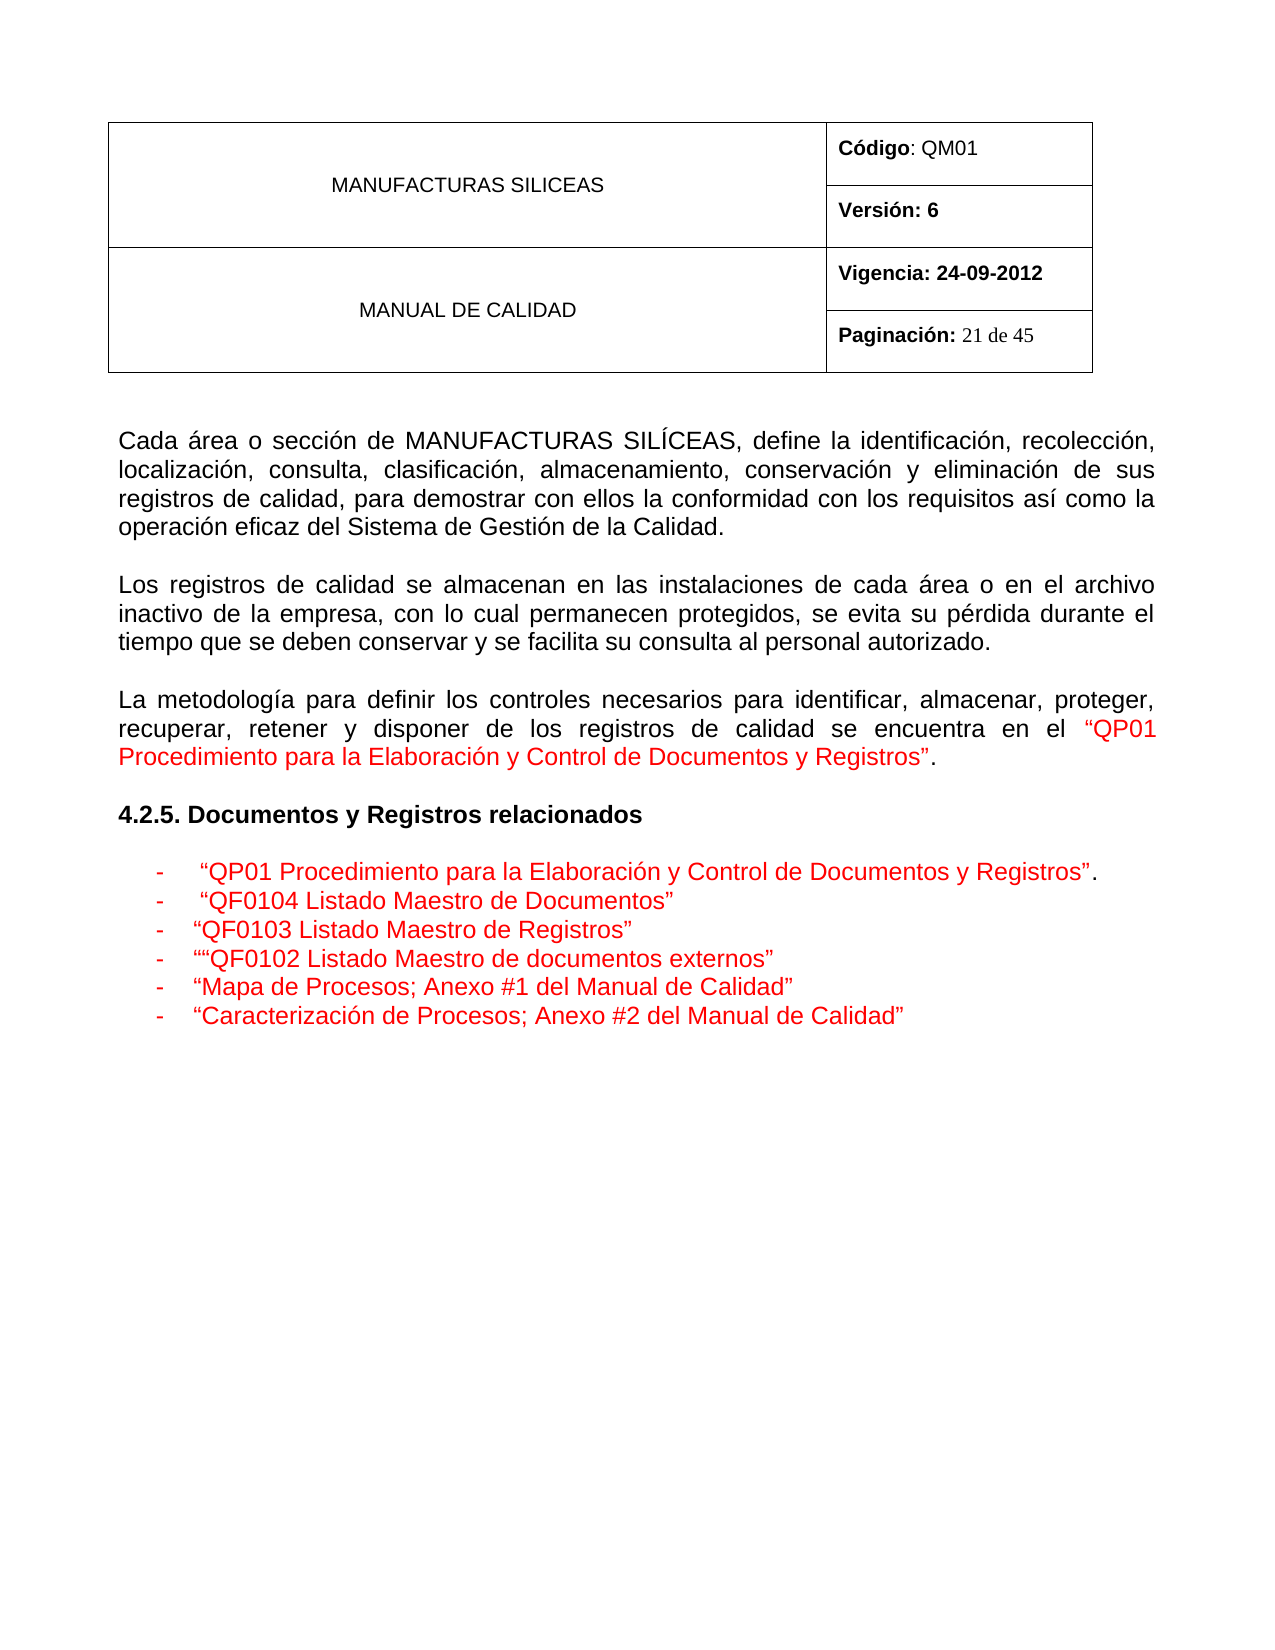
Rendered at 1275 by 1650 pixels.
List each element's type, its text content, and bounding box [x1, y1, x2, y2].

list “Caracterización de Procesos; Anexo #2 del Manual de Calidad” [156, 1001, 1157, 1030]
text 4.2.5. Documentos y Registros relacionados [118, 800, 1157, 828]
list “QF0103 Listado Maestro de Registros” [156, 915, 1157, 943]
list “QP01 Procedimiento para y Control de Documentos y Registros”. [156, 857, 1157, 886]
text Los registros de calidad se almacenan en las instalaciones de cada área o en el archivo inactivo de la empresa, con lo cual permanecen protegidos, se evita su pérdida durante el tiempo que se deben conservar y se facilita su consulta al personal autorizado. [118, 570, 1157, 656]
list “Mapa de Procesos; Anexo #1 del Manual de Calidad” [156, 972, 1157, 1001]
list ““QF0102 Listado Maestro de documentos externos” [156, 943, 1157, 972]
text Cada área o sección de MANUFACTURAS SILÍCEAS, define la identificación, recolección, localización, consulta, clasificación, almacenamiento, conservación y eliminación de sus registros de calidad, para demostrar con ellos la conformidad con los requisitos así como la operación eficaz del Sistema de Gestión de la Calidad. [118, 426, 1157, 541]
text La metodología para definir los controles necesarios para identificar, almacenar, proteger, recuperar, retener y disponer de los registros de calidad se encuentra en el “QP01 Procedimiento para y Control de Documentos y Registros”. [118, 685, 1157, 771]
list “QF0104 Listado Maestro de Documentos” [156, 886, 1157, 915]
